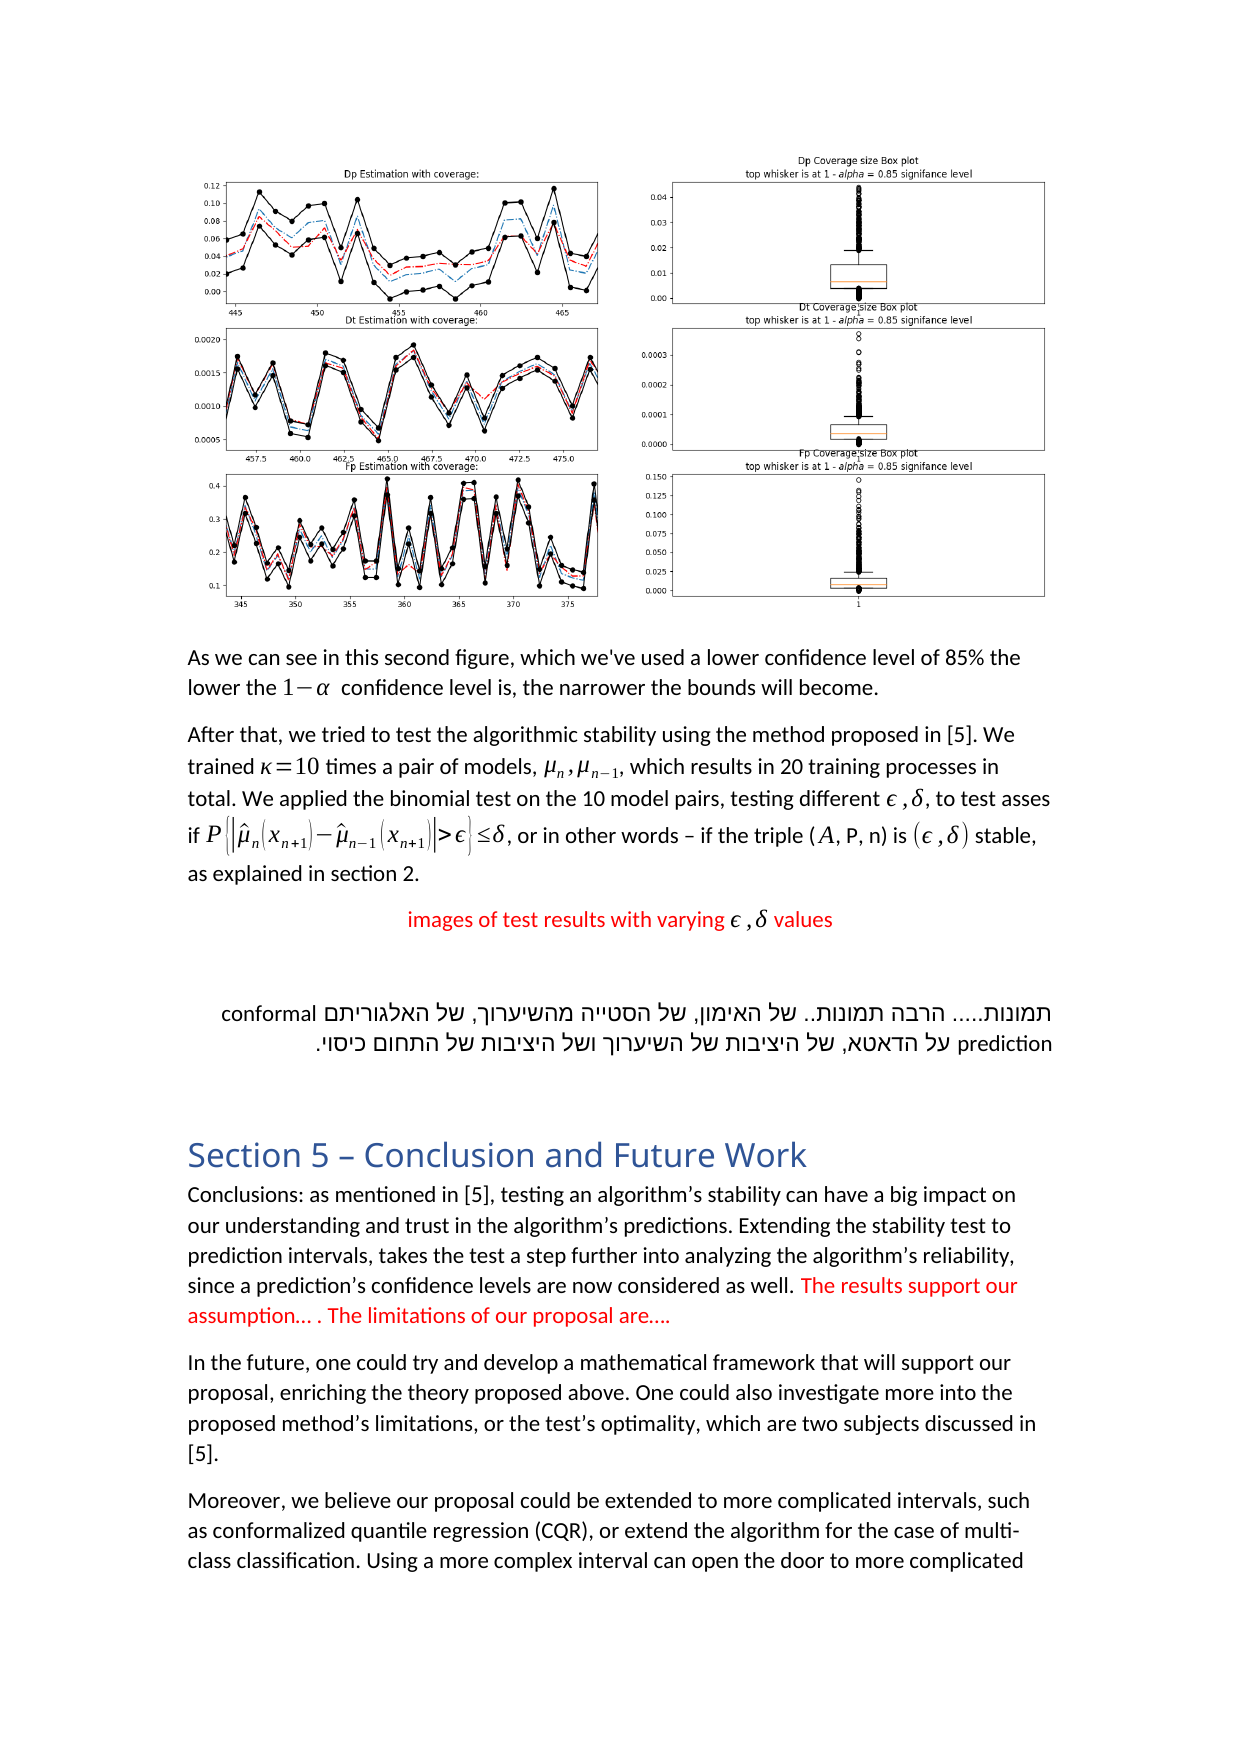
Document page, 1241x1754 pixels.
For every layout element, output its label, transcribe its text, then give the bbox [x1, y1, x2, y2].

text In the future, one could try and develop a mathematical framework that will support our proposal, enriching the theory proposed above. One could also investigate more into the proposed method’s limitations, or the test’s optimality, which are two subjects discussed in [5]. [187, 1348, 1053, 1467]
text As we can see in this second figure, which we've used a lower confidence level of 85% the lower the confidence level is, the narrower the bounds will become. [187, 643, 1053, 701]
subtitle Section 5 – Conclusion and Future Work [187, 1132, 1053, 1177]
text Conclusions: as mentioned in [5], testing an algorithm’s stability can have a big impact on our understanding and trust in the algorithm’s predictions. Extending the stability test to prediction intervals, takes the test a step further into analyzing the algorithm’s reliability, since a prediction’s confidence levels are now considered as well. The results support our assumption… . The limitations of our proposal are…. [187, 1181, 1053, 1329]
picture [187, 150, 1053, 625]
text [187, 1486, 1053, 1574]
text images of test results with varying values [187, 906, 1053, 934]
text After that, we tried to test the algorithmic stability using the method proposed in [5]. We trained times a pair of models, , which results in 20 training processes in total. We applied the binomial test on the 10 model pairs, testing different , to test asses if , or in other words – if the triple (, P, n) is stable, as explained in section 2. [187, 720, 1053, 887]
text תמונות..... הרבה תמונות.. של האימון, של הסטייה מהשיערוך, של האלגוריתם conformal prediction על הדאטא, של היציבות של השיערוך ושל היציבות של התחום כיסוי. [187, 999, 1053, 1058]
